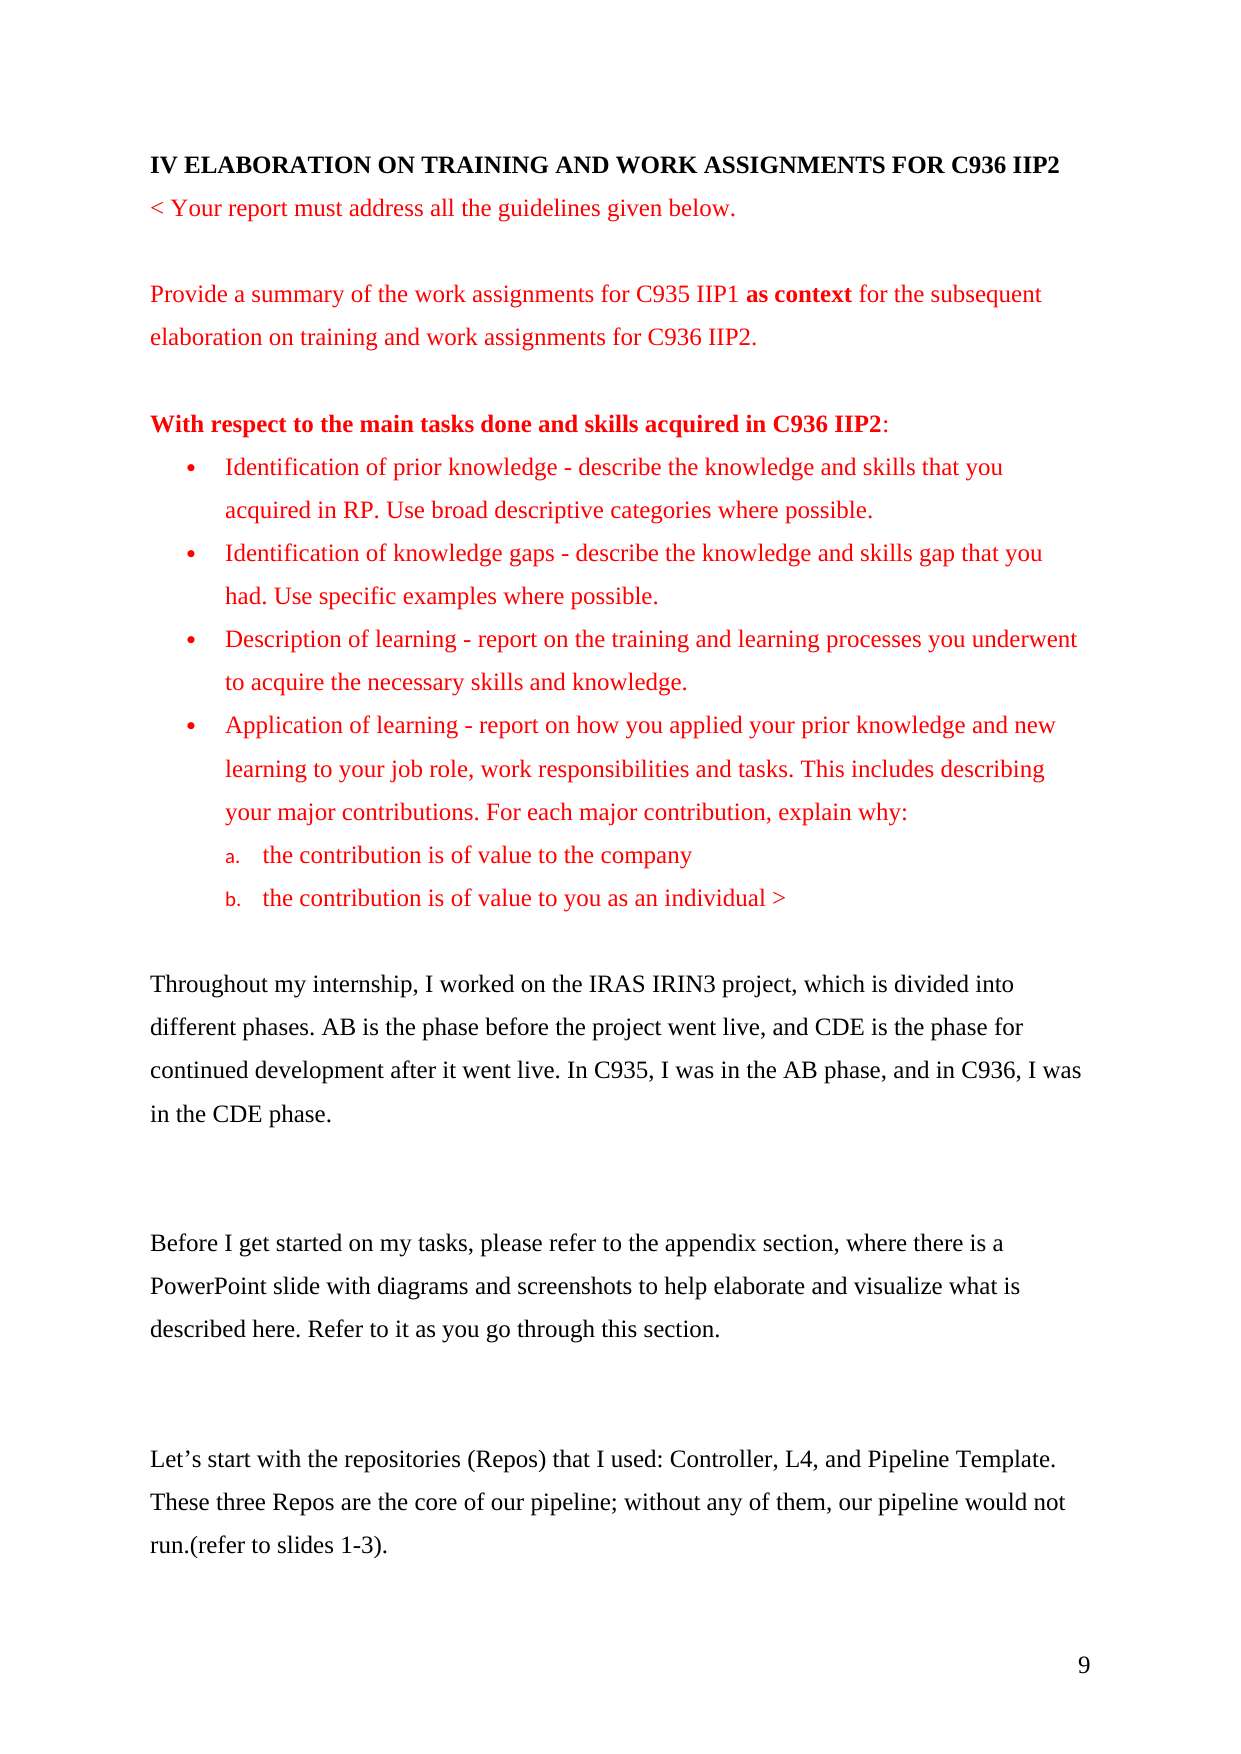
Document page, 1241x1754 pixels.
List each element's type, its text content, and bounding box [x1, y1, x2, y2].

list Description of learning - report on the training and learning processes you underwent to acquire the necessary skills and knowledge. [187, 624, 1090, 696]
list Application of learning - report on how you applied your prior knowledge and new learning to your job role, work responsibilities and tasks. This includes describing your major contributions. For each major contribution, explain why: [187, 711, 1090, 826]
text Before I get started on my tasks, please refer to the appendix section, where there is a PowerPoint slide with diagrams and screenshots to help elaborate and visualize what is described here. Refer to it as you go through this section. [150, 1228, 1090, 1343]
list Identification of knowledge gaps - describe the knowledge and skills gap that you had. Use specific examples where possible. [187, 538, 1090, 610]
list Identification of prior knowledge - describe the knowledge and skills that you acquired in RP. Use broad descriptive categories where possible. [187, 452, 1090, 524]
text Let’s start with the repositories (Repos) that I used: Controller, L4, and Pipeline Template. These three Repos are the core of our pipeline; without any of them, our pipeline would not run.(refer to slides 1-3). [150, 1444, 1090, 1559]
text < Your report must address all the guidelines given below. [150, 193, 1090, 222]
text Throughout my internship, I worked on the IRAS IRIN3 project, which is divided into different phases. AB is the phase before the project went live, and CDE is the phase for continued development after it went live. In C935, I was in the AB phase, and in C936, I was in the CDE phase. [150, 969, 1090, 1127]
list the contribution is of value to you as an individual > [225, 883, 1090, 912]
text IV ELABORATION ON TRAINING AND WORK ASSIGNMENTS FOR C936 IIP2 [150, 150, 1090, 179]
text Provide a summary of the work assignments for C935 IIP1 as context for the subsequent elaboration on training and work assignments for C936 IIP2. [150, 279, 1090, 351]
list the contribution is of value to the company [225, 840, 1090, 869]
text With respect to the main tasks done and skills acquired in C936 IIP2: [150, 409, 1090, 437]
